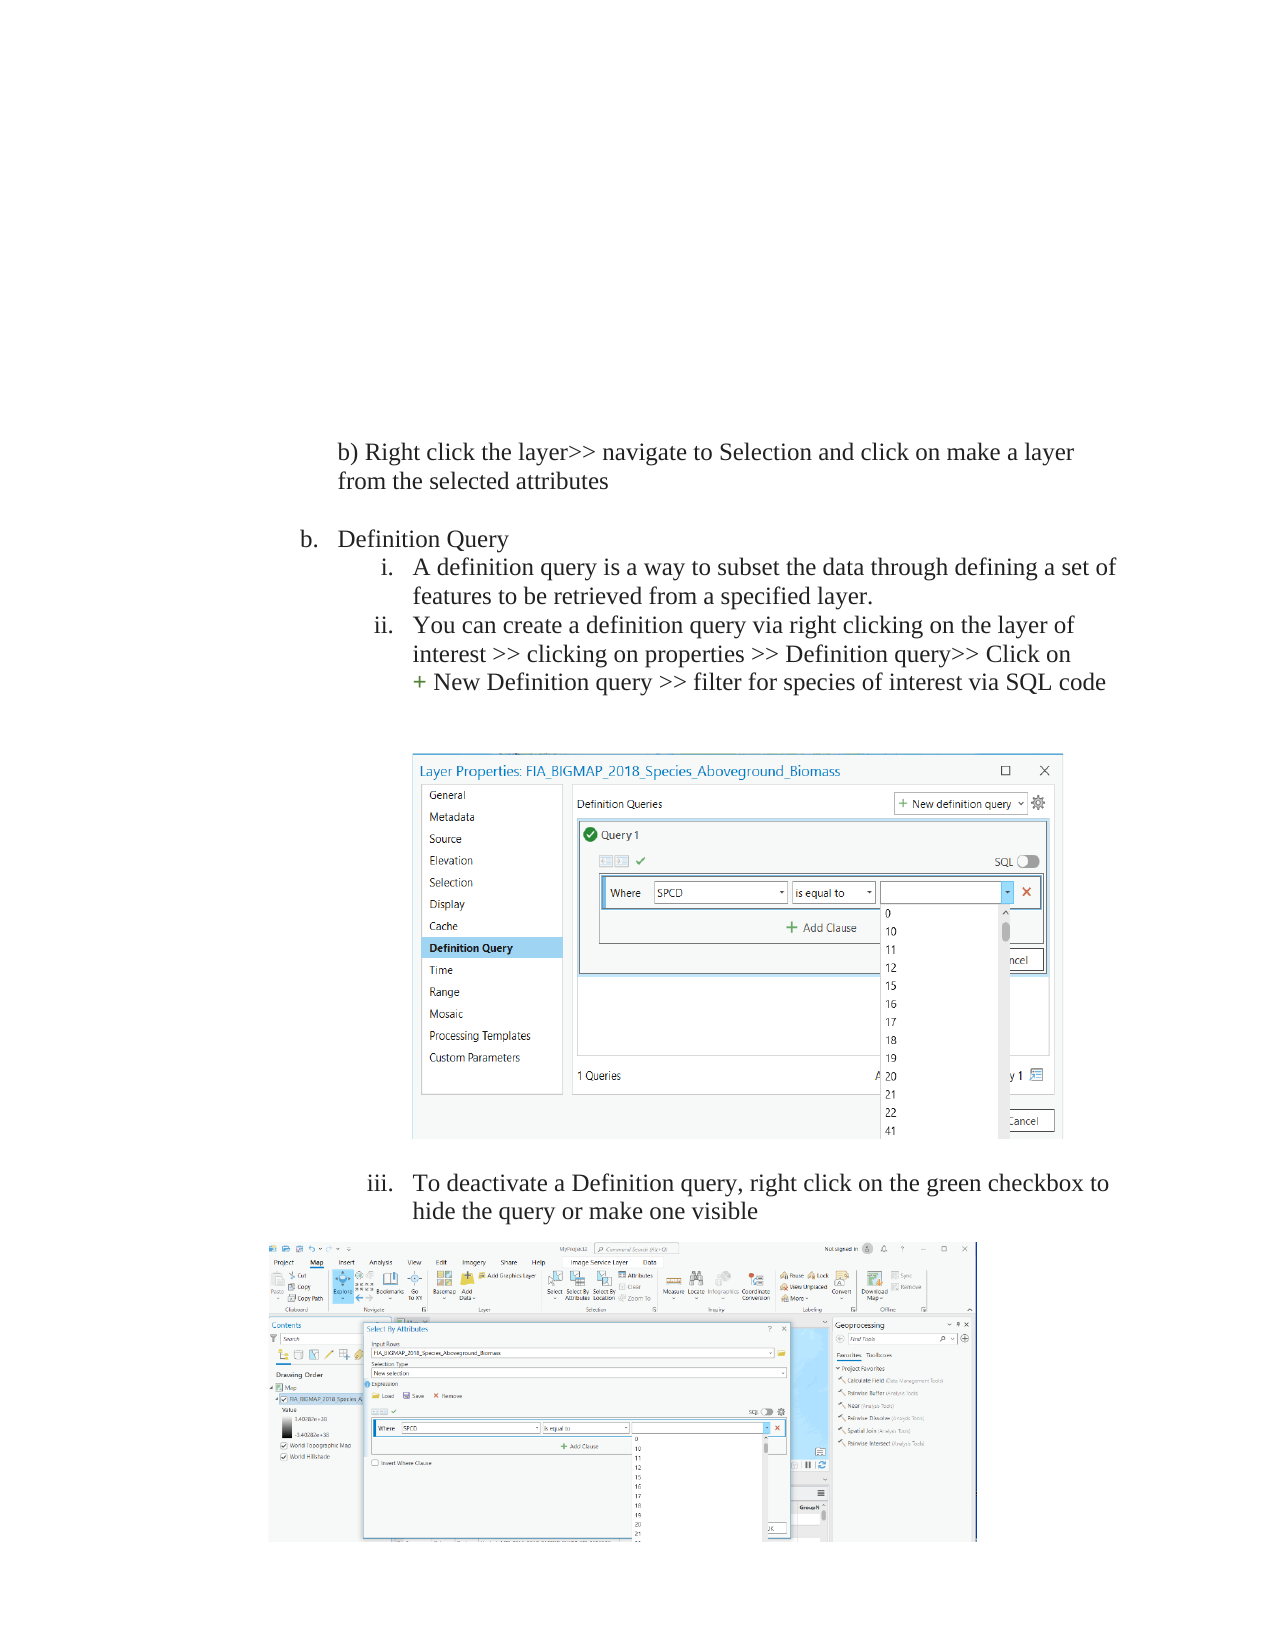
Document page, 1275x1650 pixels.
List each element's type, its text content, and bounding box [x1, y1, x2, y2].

list A definition query is a way to subset the data through defining a set of features to be retrieved from a specified layer. [394, 552, 1125, 610]
list To deactivate a Definition query, right click on the green checkbox to hide the query or make one visible [394, 1168, 1125, 1225]
picture [268, 1242, 977, 1542]
picture [412, 753, 1064, 1139]
list b) Right click the layer>> navigate to Selection and click on make a layer from the selected attributes [337, 437, 1125, 495]
list Definition Query [300, 524, 1125, 552]
list You can create a definition query via right clicking on the layer of interest >> clicking on properties >> Definition query>> Click on + New Definition query >> filter for species of interest via SQL code [394, 610, 1125, 696]
